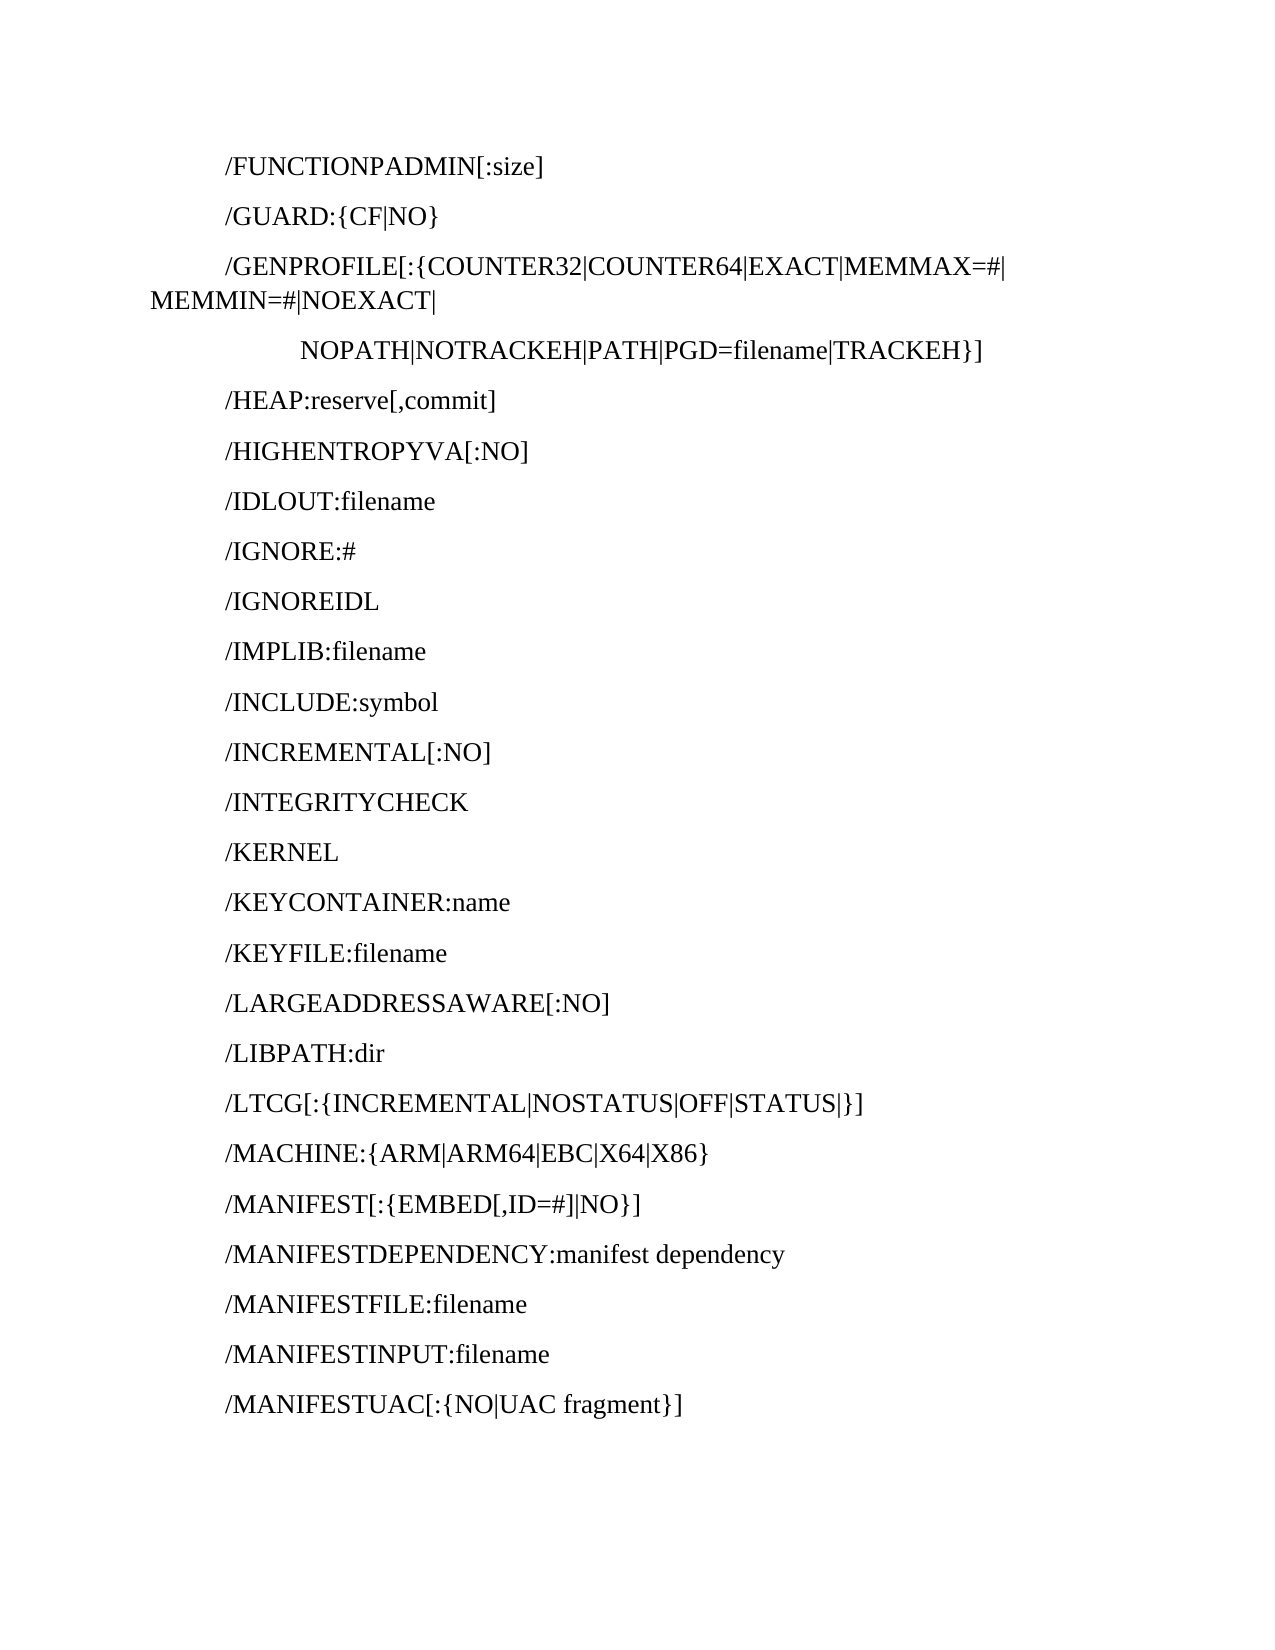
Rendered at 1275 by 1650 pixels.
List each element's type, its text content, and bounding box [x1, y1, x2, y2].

text /IGNOREIDL [150, 585, 1125, 616]
text /LIBPATH:dir [150, 1037, 1125, 1068]
text /KEYFILE:filename [150, 937, 1125, 968]
text /MANIFESTFILE:filename [150, 1288, 1125, 1319]
text /MANIFEST[:{EMBED[,ID=#]|NO}] [150, 1188, 1125, 1219]
text /FUNCTIONPADMIN[:size] [150, 150, 1125, 181]
text /MACHINE:{ARM|ARM64|EBC|X64|X86} [150, 1137, 1125, 1169]
text /GUARD:{CF|NO} [150, 200, 1125, 231]
text /KEYCONTAINER:name [150, 886, 1125, 918]
text /KERNEL [150, 836, 1125, 867]
text /GENPROFILE[:{COUNTER32|COUNTER64|EXACT|MEMMAX=#|MEMMIN=#|NOEXACT| [150, 250, 1125, 315]
text /INTEGRITYCHECK [150, 786, 1125, 817]
text /MANIFESTDEPENDENCY:manifest dependency [150, 1238, 1125, 1269]
text /MANIFESTINPUT:filename [150, 1338, 1125, 1369]
text /HEAP:reserve[,commit] [150, 384, 1125, 416]
text /LTCG[:{INCREMENTAL|NOSTATUS|OFF|STATUS|}] [150, 1087, 1125, 1118]
text /IMPLIB:filename [150, 635, 1125, 667]
text /IDLOUT:filename [150, 485, 1125, 516]
text /HIGHENTROPYVA[:NO] [150, 434, 1125, 466]
text /INCREMENTAL[:NO] [150, 736, 1125, 767]
text /LARGEADDRESSAWARE[:NO] [150, 987, 1125, 1018]
text /IGNORE:# [150, 535, 1125, 566]
text /MANIFESTUAC[:{NO|UAC fragment}] [150, 1388, 1125, 1420]
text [150, 334, 1125, 365]
text /INCLUDE:symbol [150, 686, 1125, 717]
